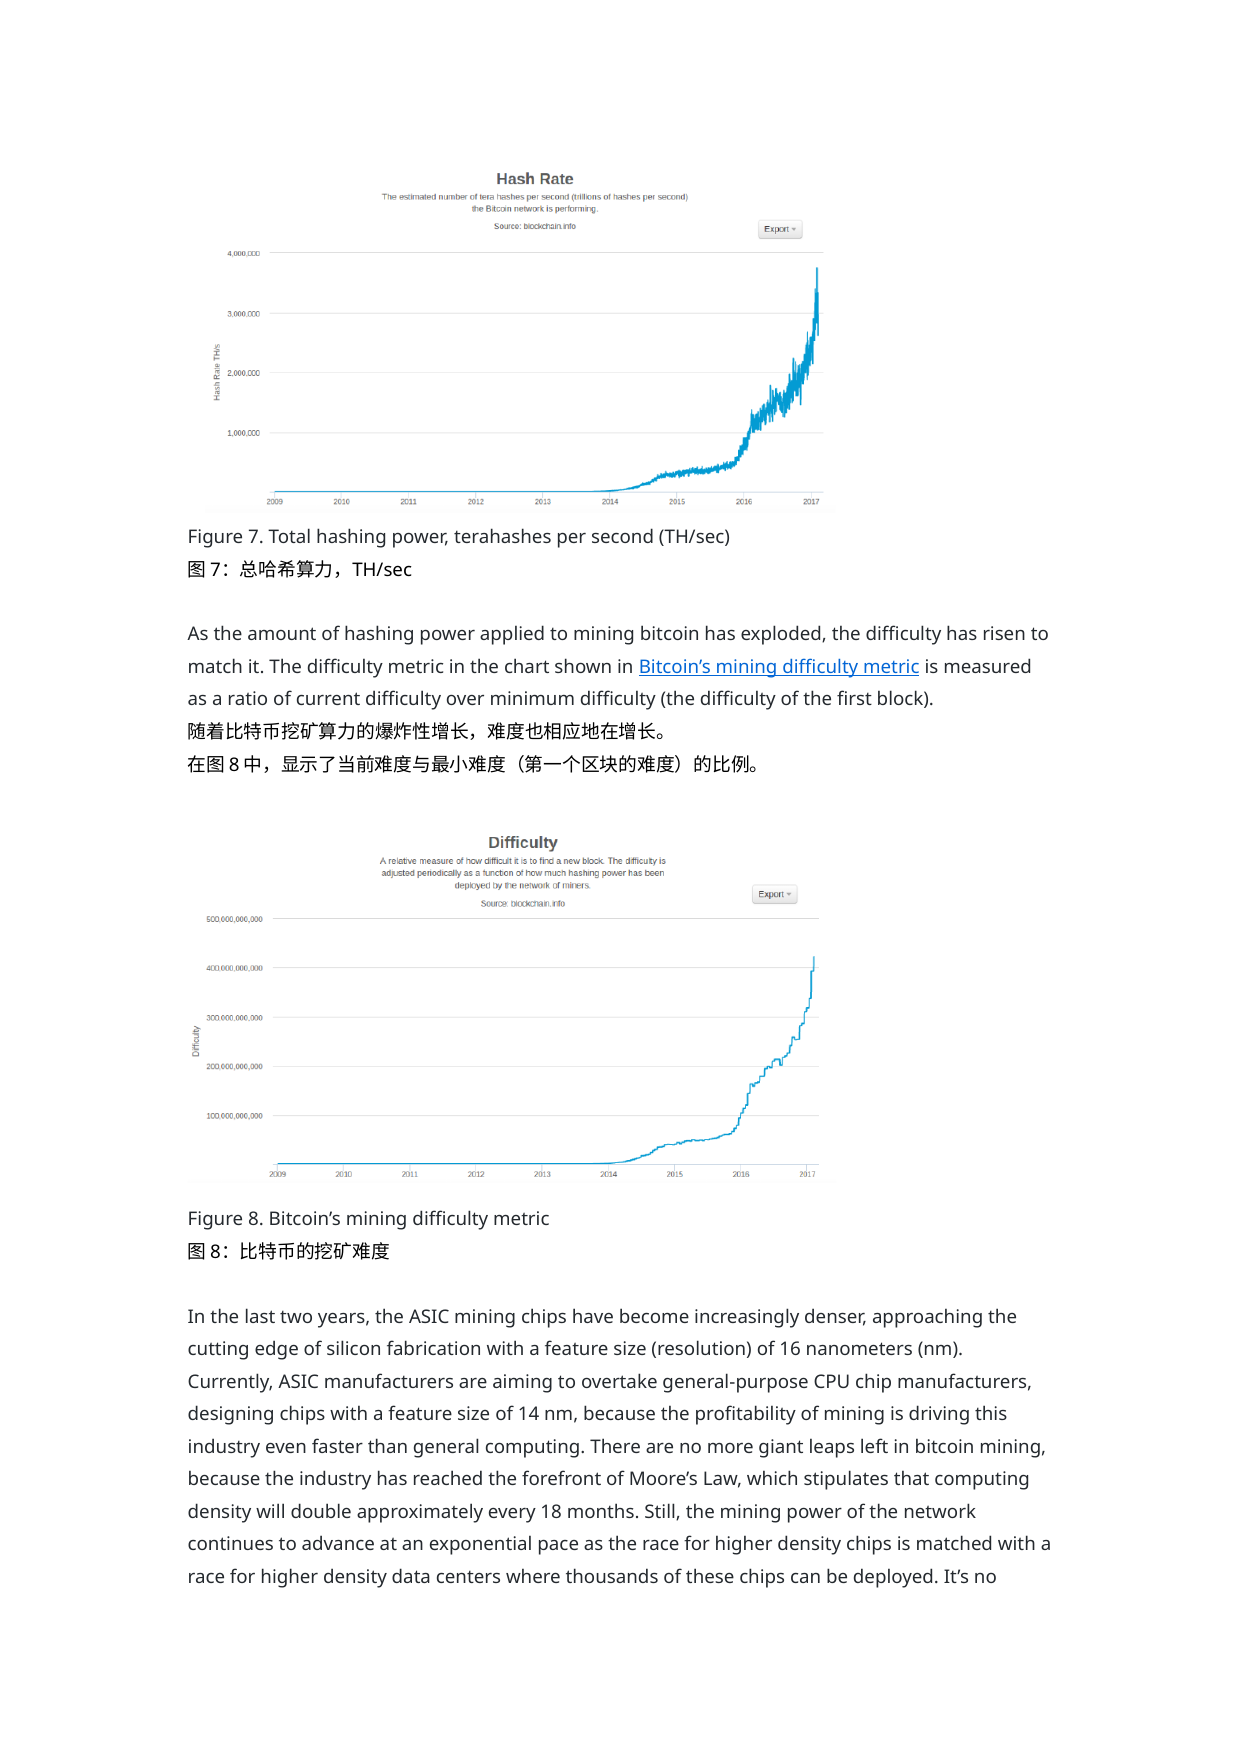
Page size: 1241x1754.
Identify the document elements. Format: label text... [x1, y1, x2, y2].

text 图8：比特币的挖矿难度 [187, 1234, 1053, 1267]
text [187, 1299, 1053, 1592]
text As the amount of hashing power applied to mining bitcoin has exploded, the difficulty has risen to match it. The difficulty metric in the chart shown in Bitcoin’s mining difficulty metric is measured as a ratio of current difficulty over minimum difficulty (the difficulty of the first block). [187, 617, 1053, 714]
picture [187, 163, 836, 518]
text 图7：总哈希算力，TH/sec [187, 552, 1053, 584]
text 随着比特币挖矿算力的爆炸性增长，难度也相应地在增长。 [187, 714, 1053, 747]
text 在图8中，显示了当前难度与最小难度（第一个区块的难度）的比例。 [187, 747, 1053, 779]
text Figure 8. Bitcoin’s mining difficulty metric [187, 1202, 1053, 1234]
text Figure 7. Total hashing power, terahashes per second (TH/sec) [187, 519, 1053, 552]
picture [187, 824, 837, 1190]
